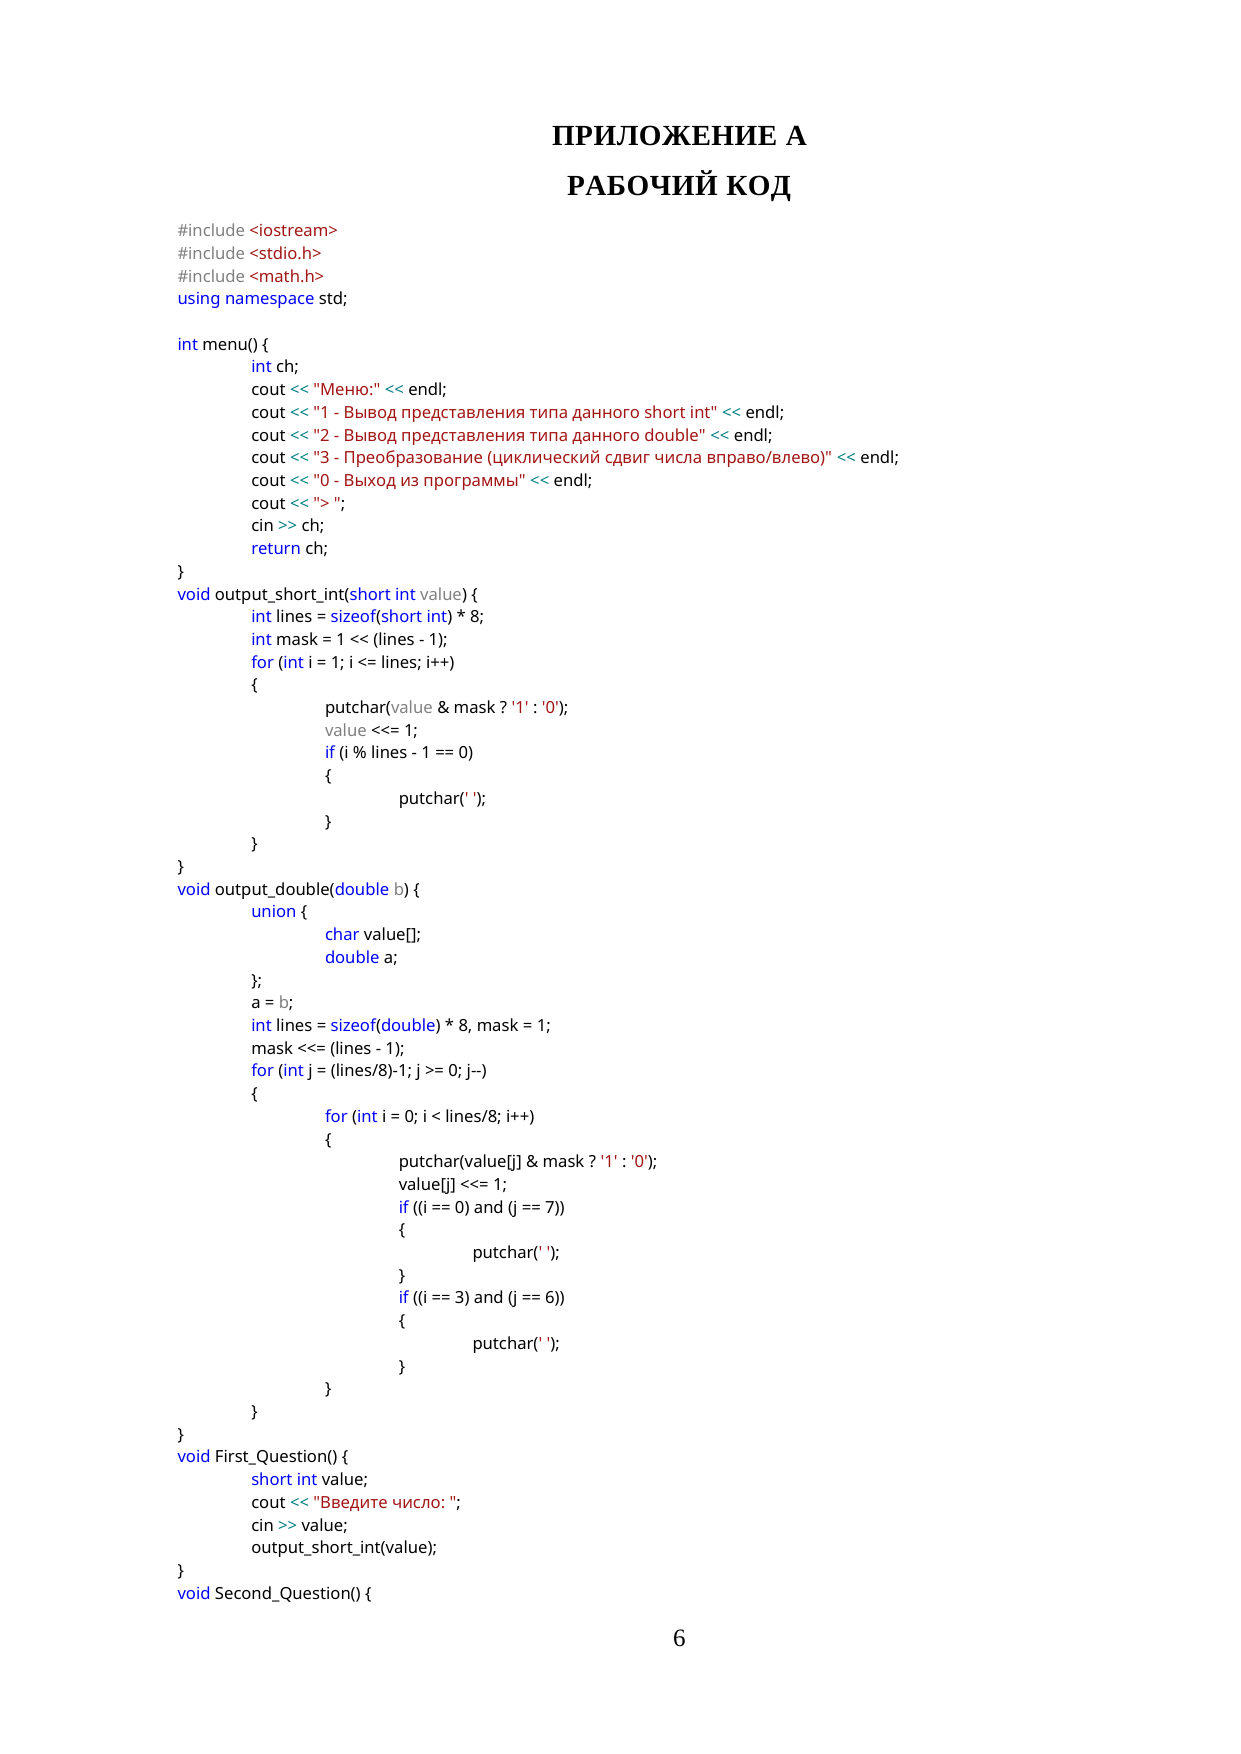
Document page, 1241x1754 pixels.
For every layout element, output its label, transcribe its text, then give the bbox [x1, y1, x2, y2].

text cout << "Меню:" << endl; [177, 378, 1181, 400]
text cin >> ch; [177, 514, 1181, 537]
text { [177, 1127, 1181, 1150]
text Приложение А [177, 118, 1181, 152]
text putchar(' '); [177, 1241, 1181, 1263]
text cout << "Введите число: "; [177, 1490, 1181, 1513]
text int ch; [177, 355, 1181, 378]
text cout << "1 - Вывод представления типа данного short int" << endl; [177, 400, 1181, 423]
text int lines = sizeof(double) * 8, mask = 1; [177, 1013, 1181, 1036]
text a = b; [177, 991, 1181, 1013]
text cout << "> "; [177, 491, 1181, 514]
text value[j] <<= 1; [177, 1172, 1181, 1195]
text cout << "0 - Выход из программы" << endl; [177, 468, 1181, 491]
text int lines = sizeof(short int) * 8; [177, 605, 1181, 627]
text void output_short_int(short int value) { [177, 582, 1181, 605]
text cin >> value; [177, 1513, 1181, 1536]
text { [177, 1309, 1181, 1331]
text void First_Question() { [177, 1445, 1181, 1468]
text putchar(value[j] & mask ? '1' : '0'); [177, 1150, 1181, 1172]
text if (i % lines - 1 == 0) [177, 741, 1181, 764]
text рабочий код [177, 168, 1181, 202]
text int mask = 1 << (lines - 1); [177, 627, 1181, 650]
text putchar(' '); [177, 786, 1181, 809]
text { [177, 673, 1181, 696]
text value <<= 1; [177, 718, 1181, 741]
text putchar(value & mask ? '1' : '0'); [177, 696, 1181, 718]
text } [177, 809, 1181, 832]
text void output_double(double b) { [177, 877, 1181, 900]
text mask <<= (lines - 1); [177, 1036, 1181, 1059]
text if ((i == 0) and (j == 7)) [177, 1195, 1181, 1218]
text void Second_Question() { [177, 1581, 1181, 1604]
text } [177, 854, 1181, 877]
text { [177, 1218, 1181, 1241]
text } [177, 1377, 1181, 1399]
text cout << "2 - Вывод представления типа данного double" << endl; [177, 423, 1181, 446]
text output_short_int(value); [177, 1536, 1181, 1558]
text { [177, 1082, 1181, 1104]
text union { [177, 900, 1181, 923]
text for (int j = (lines/8)-1; j >= 0; j--) [177, 1059, 1181, 1082]
text cout << "3 - Преобразование (циклический сдвиг числа вправо/влево)" << endl; [177, 446, 1181, 468]
text using namespace std; [177, 287, 1181, 309]
text } [177, 832, 1181, 854]
text char value[]; [177, 923, 1181, 945]
text putchar(' '); [177, 1331, 1181, 1354]
text if ((i == 3) and (j == 6)) [177, 1286, 1181, 1309]
text #include <iostream> [177, 219, 1181, 241]
text for (int i = 0; i < lines/8; i++) [177, 1104, 1181, 1127]
text } [177, 1558, 1181, 1581]
text for (int i = 1; i <= lines; i++) [177, 650, 1181, 673]
text } [177, 559, 1181, 582]
text } [177, 1422, 1181, 1445]
text { [177, 764, 1181, 786]
text double a; [177, 945, 1181, 968]
text short int value; [177, 1468, 1181, 1490]
text } [177, 1399, 1181, 1422]
text #include <stdio.h> [177, 241, 1181, 264]
text } [177, 1354, 1181, 1377]
text int menu() { [177, 332, 1181, 355]
text return ch; [177, 537, 1181, 559]
text } [177, 1263, 1181, 1286]
text }; [177, 968, 1181, 991]
text #include <math.h> [177, 264, 1181, 287]
